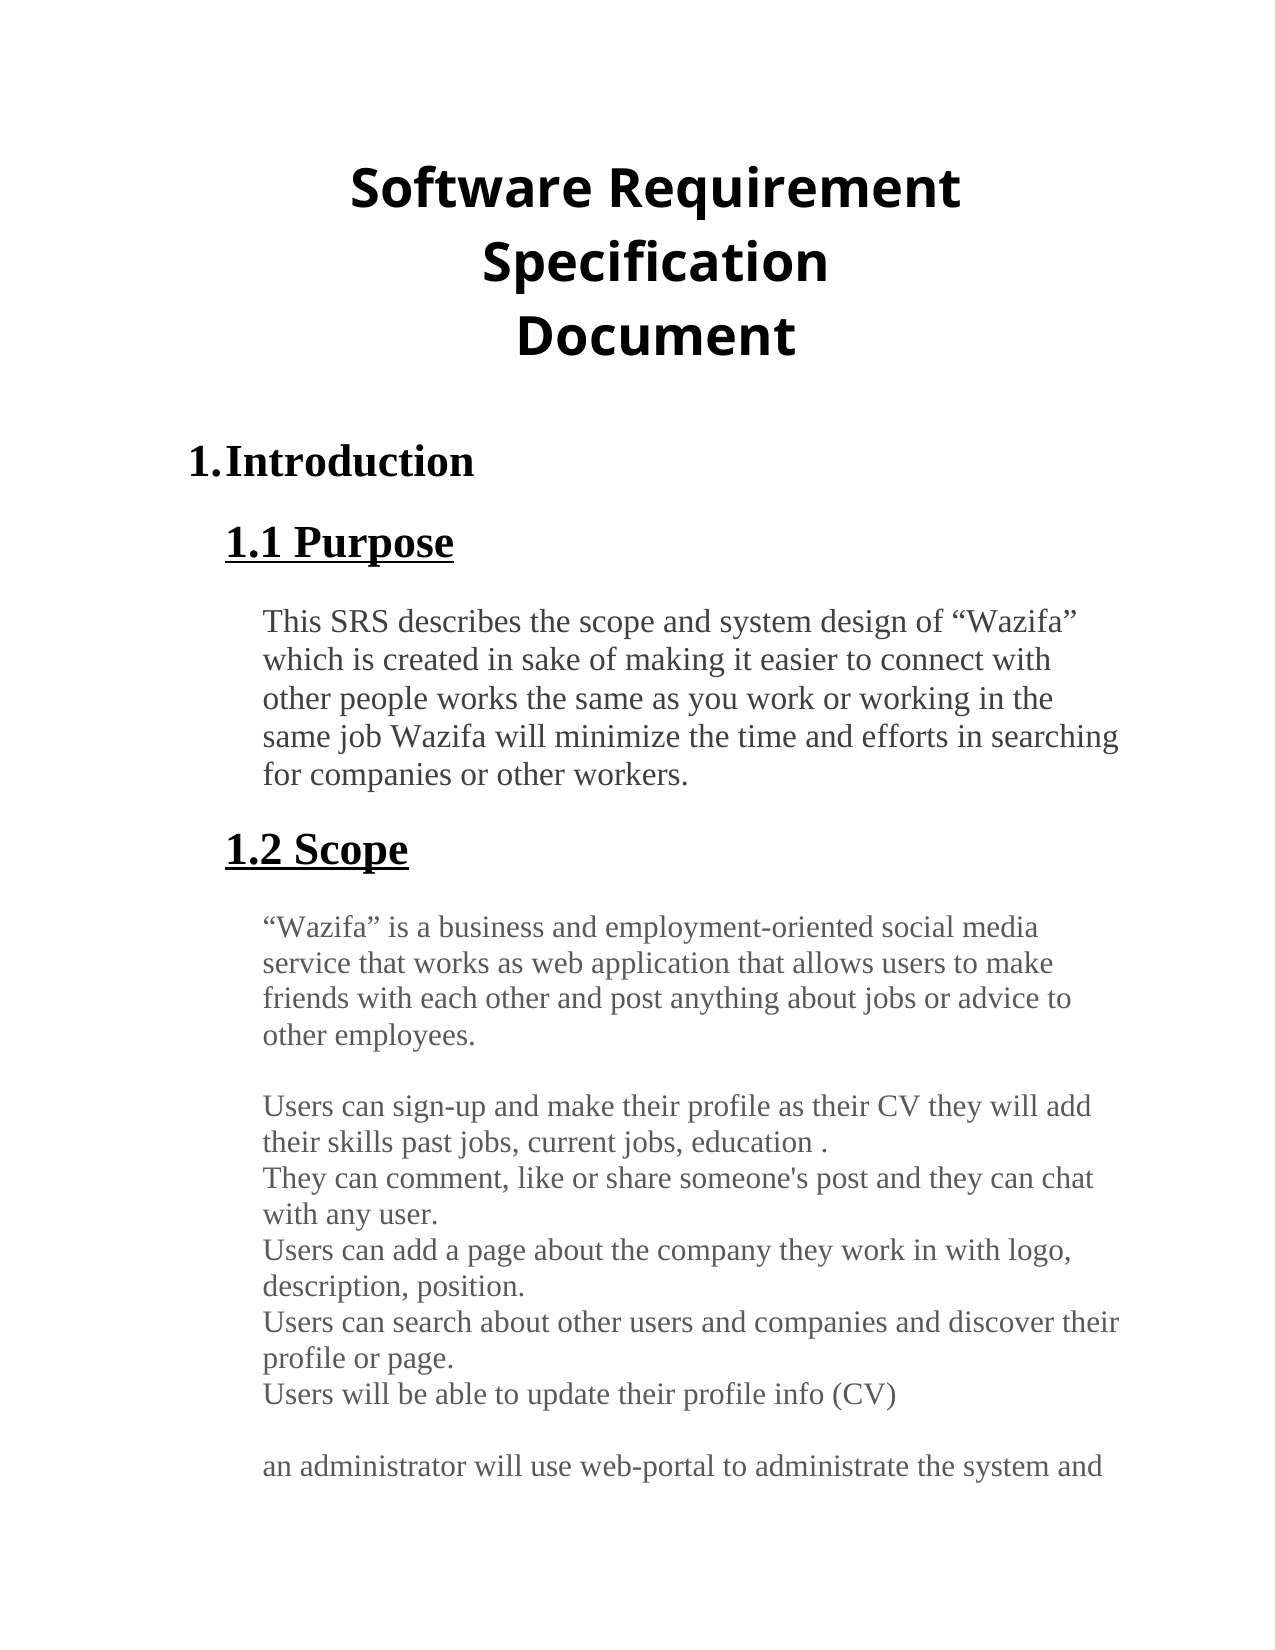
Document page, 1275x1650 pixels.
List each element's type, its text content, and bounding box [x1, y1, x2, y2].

text 1.2 Scope [225, 822, 1125, 874]
text Users can add a page about the company they work in with logo, description, position. [262, 1231, 1125, 1303]
text Document [187, 297, 1125, 371]
text This SRS describes the scope and system design of “Wazifa” which is created in sake of making it easier to connect with other people works the same as you work or working in the same job Wazifa will minimize the time and efforts in searching for companies or other workers. [262, 601, 1125, 822]
text 1.1 Purpose [225, 515, 1125, 568]
list Introduction [187, 433, 1125, 486]
text Software Requirement Specification [187, 150, 1125, 297]
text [262, 1303, 1125, 1483]
text “Wazifa” is a business and employment-oriented social media service that works as web application that allows users to make friends with each other and post anything about jobs or advice to other employees. Users can sign-up and make their profile as their CV they will add their skills past jobs, current jobs, education . They can comment, like or share someone's post and they can chat with any user. [262, 874, 1125, 1231]
